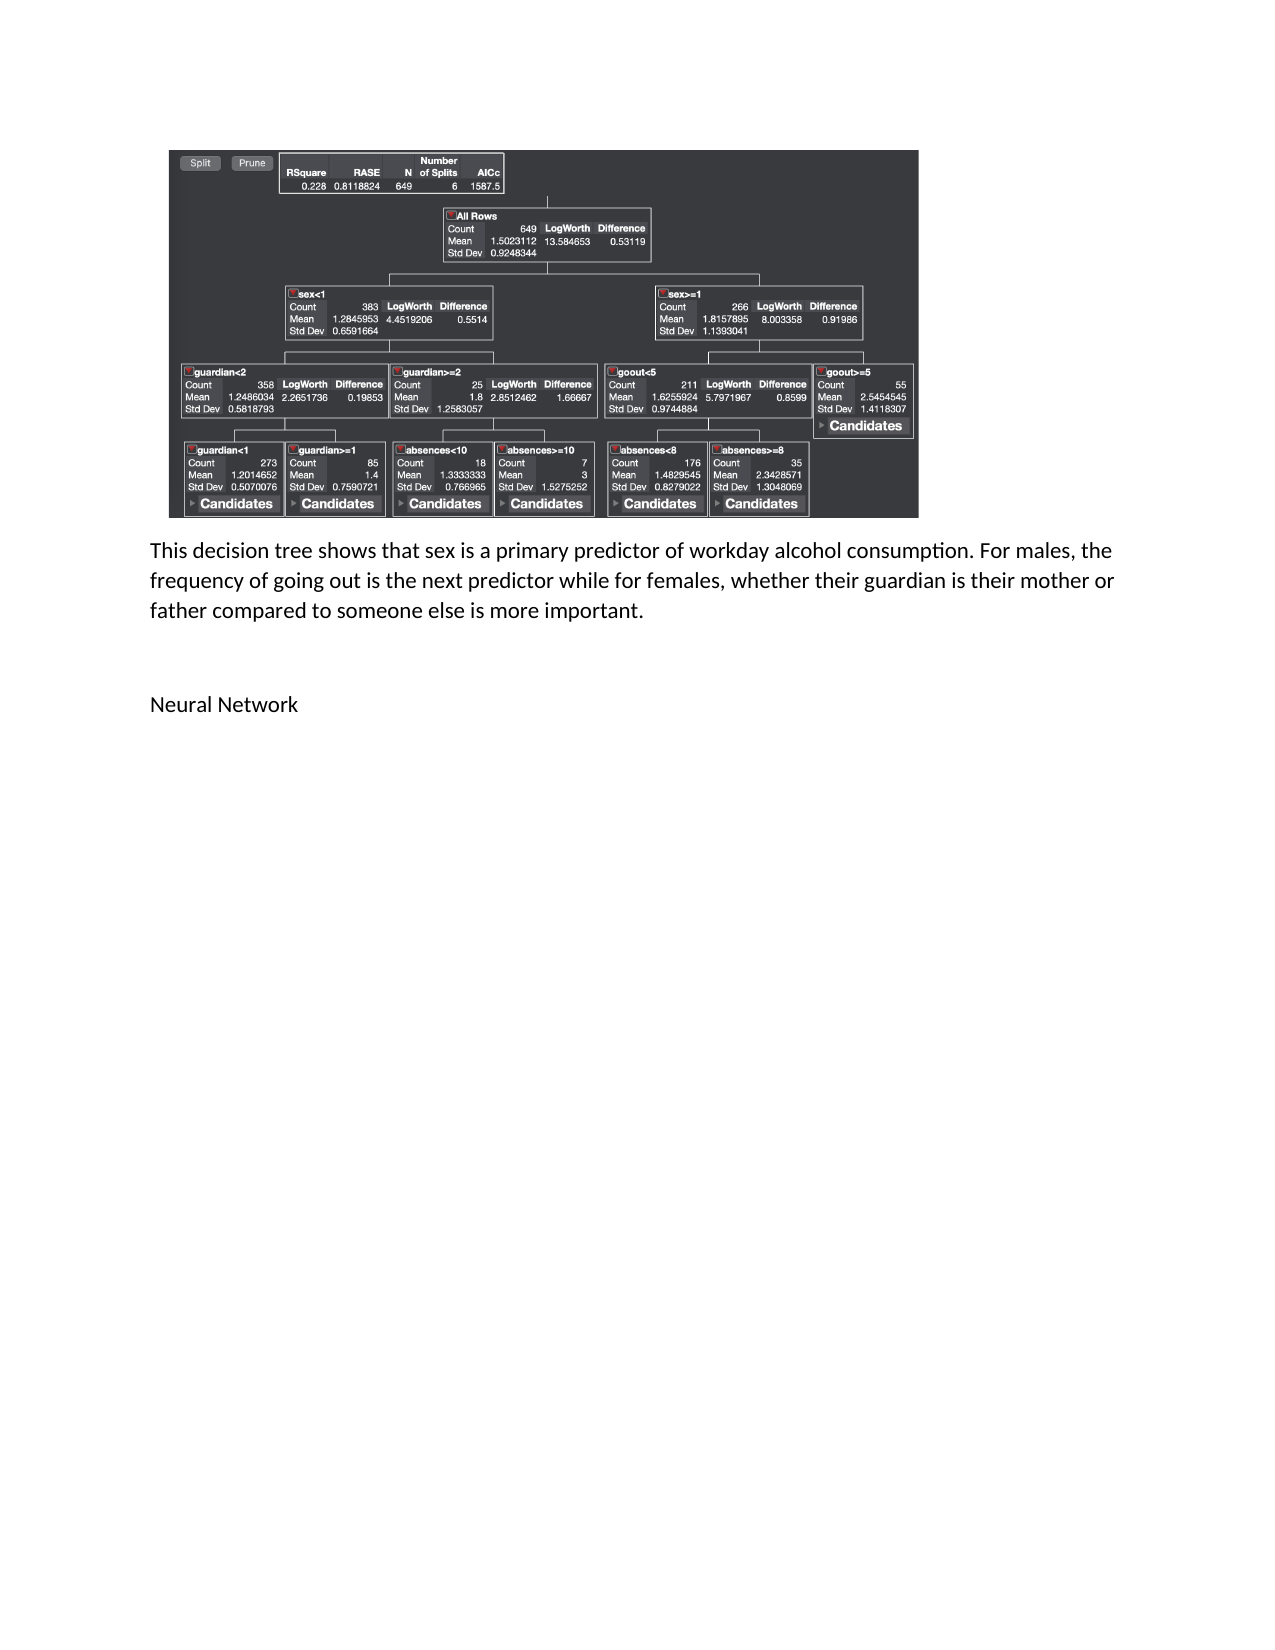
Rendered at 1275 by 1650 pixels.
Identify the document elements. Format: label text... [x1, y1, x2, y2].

text This decision tree shows that sex is a primary predictor of workday alcohol consumption. For males, the frequency of going out is the next predictor while for females, whether their guardian is their mother or father compared to someone else is more important. [150, 536, 1125, 624]
text Neural Network [150, 690, 1125, 718]
